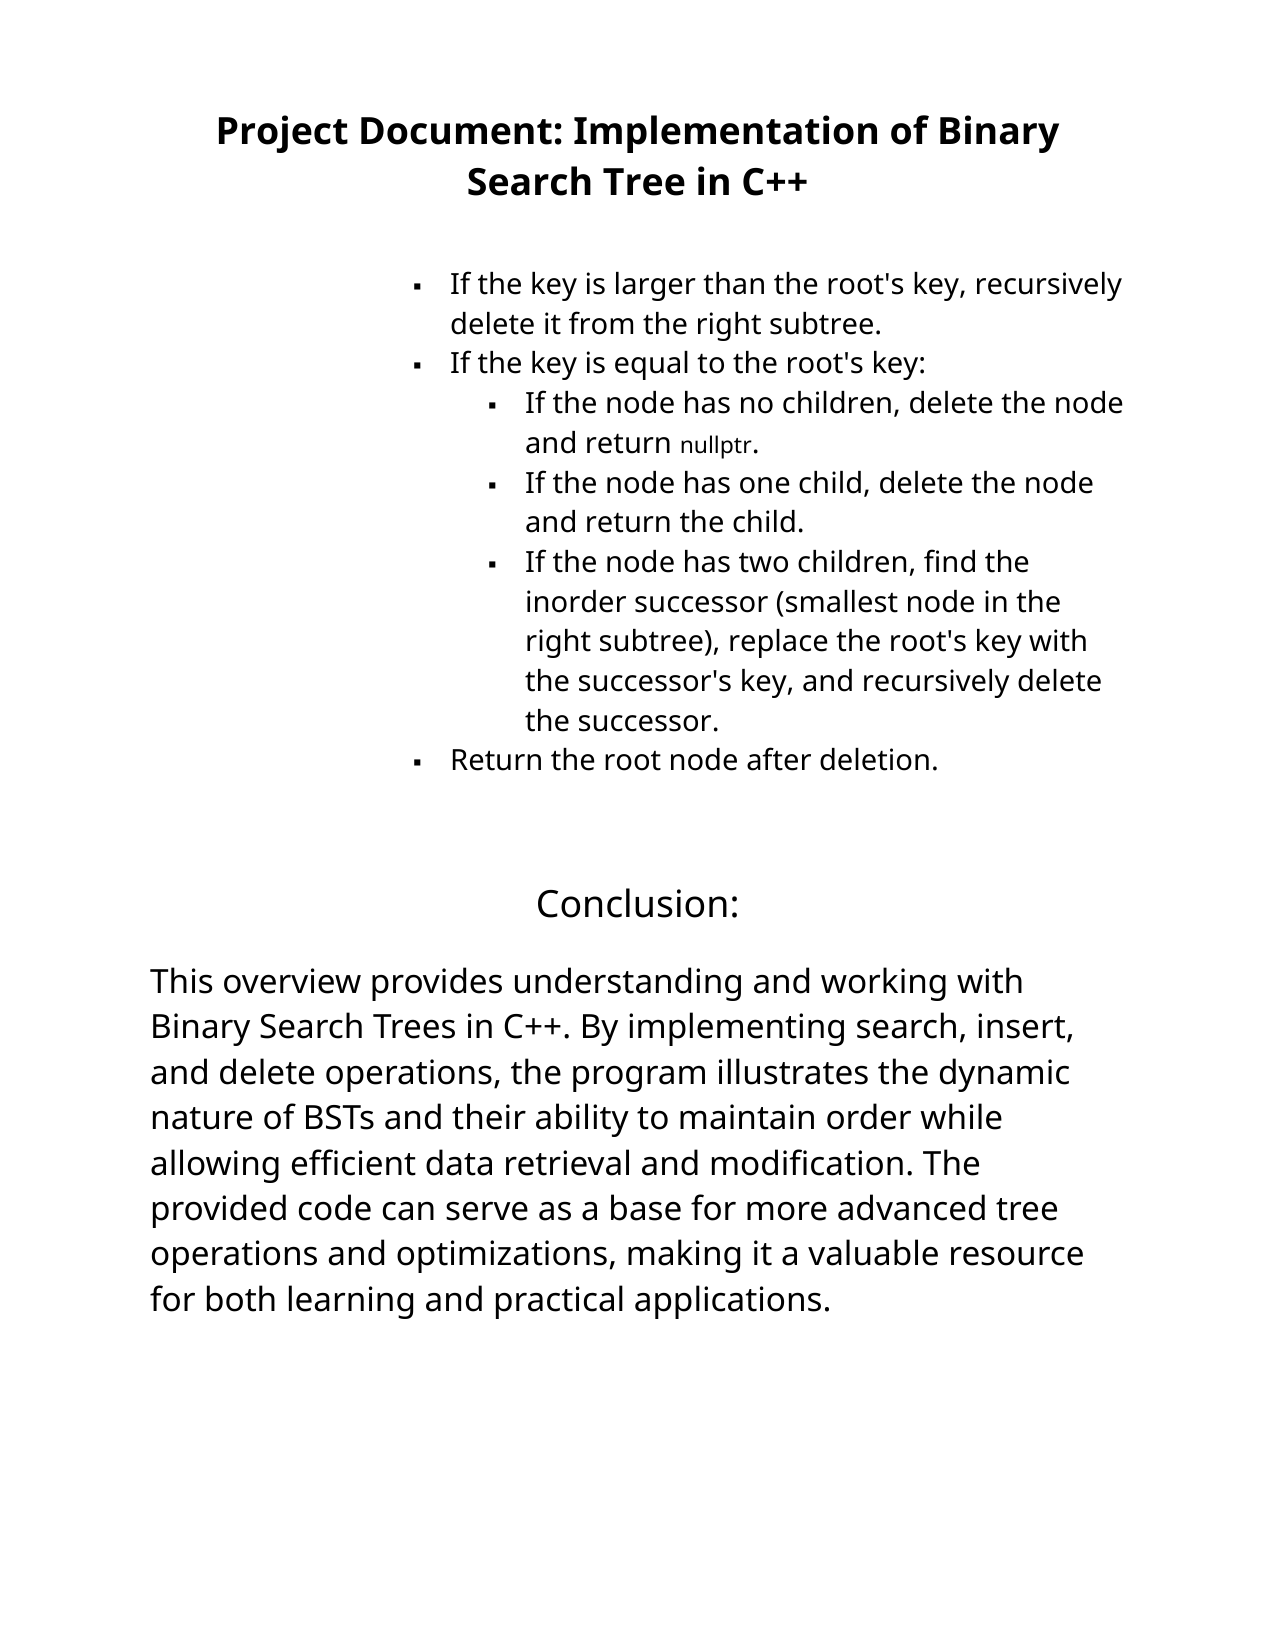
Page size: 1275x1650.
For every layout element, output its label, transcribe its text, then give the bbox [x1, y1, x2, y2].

list If the node has two children, find the inorder successor (smallest node in the right subtree), replace the root's key with the successor's key, and recursively delete the successor. [487, 541, 1125, 740]
list If the key is larger than the root's key, recursively delete it from the right subtree. [412, 263, 1125, 343]
list If the key is equal to the root's key: [412, 343, 1125, 382]
text Conclusion: [150, 877, 1125, 928]
text This overview provides understanding and working with Binary Search Trees in C++. By implementing search, insert, and delete operations, the program illustrates the dynamic nature of BSTs and their ability to maintain order while allowing efficient data retrieval and modification. The provided code can serve as a base for more advanced tree operations and optimizations, making it a valuable resource for both learning and practical applications. [150, 958, 1125, 1321]
list Return the root node after deletion. [412, 740, 1125, 779]
list If the node has no children, delete the node and return nullptr. [487, 382, 1125, 462]
list If the node has one child, delete the node and return the child. [487, 462, 1125, 541]
